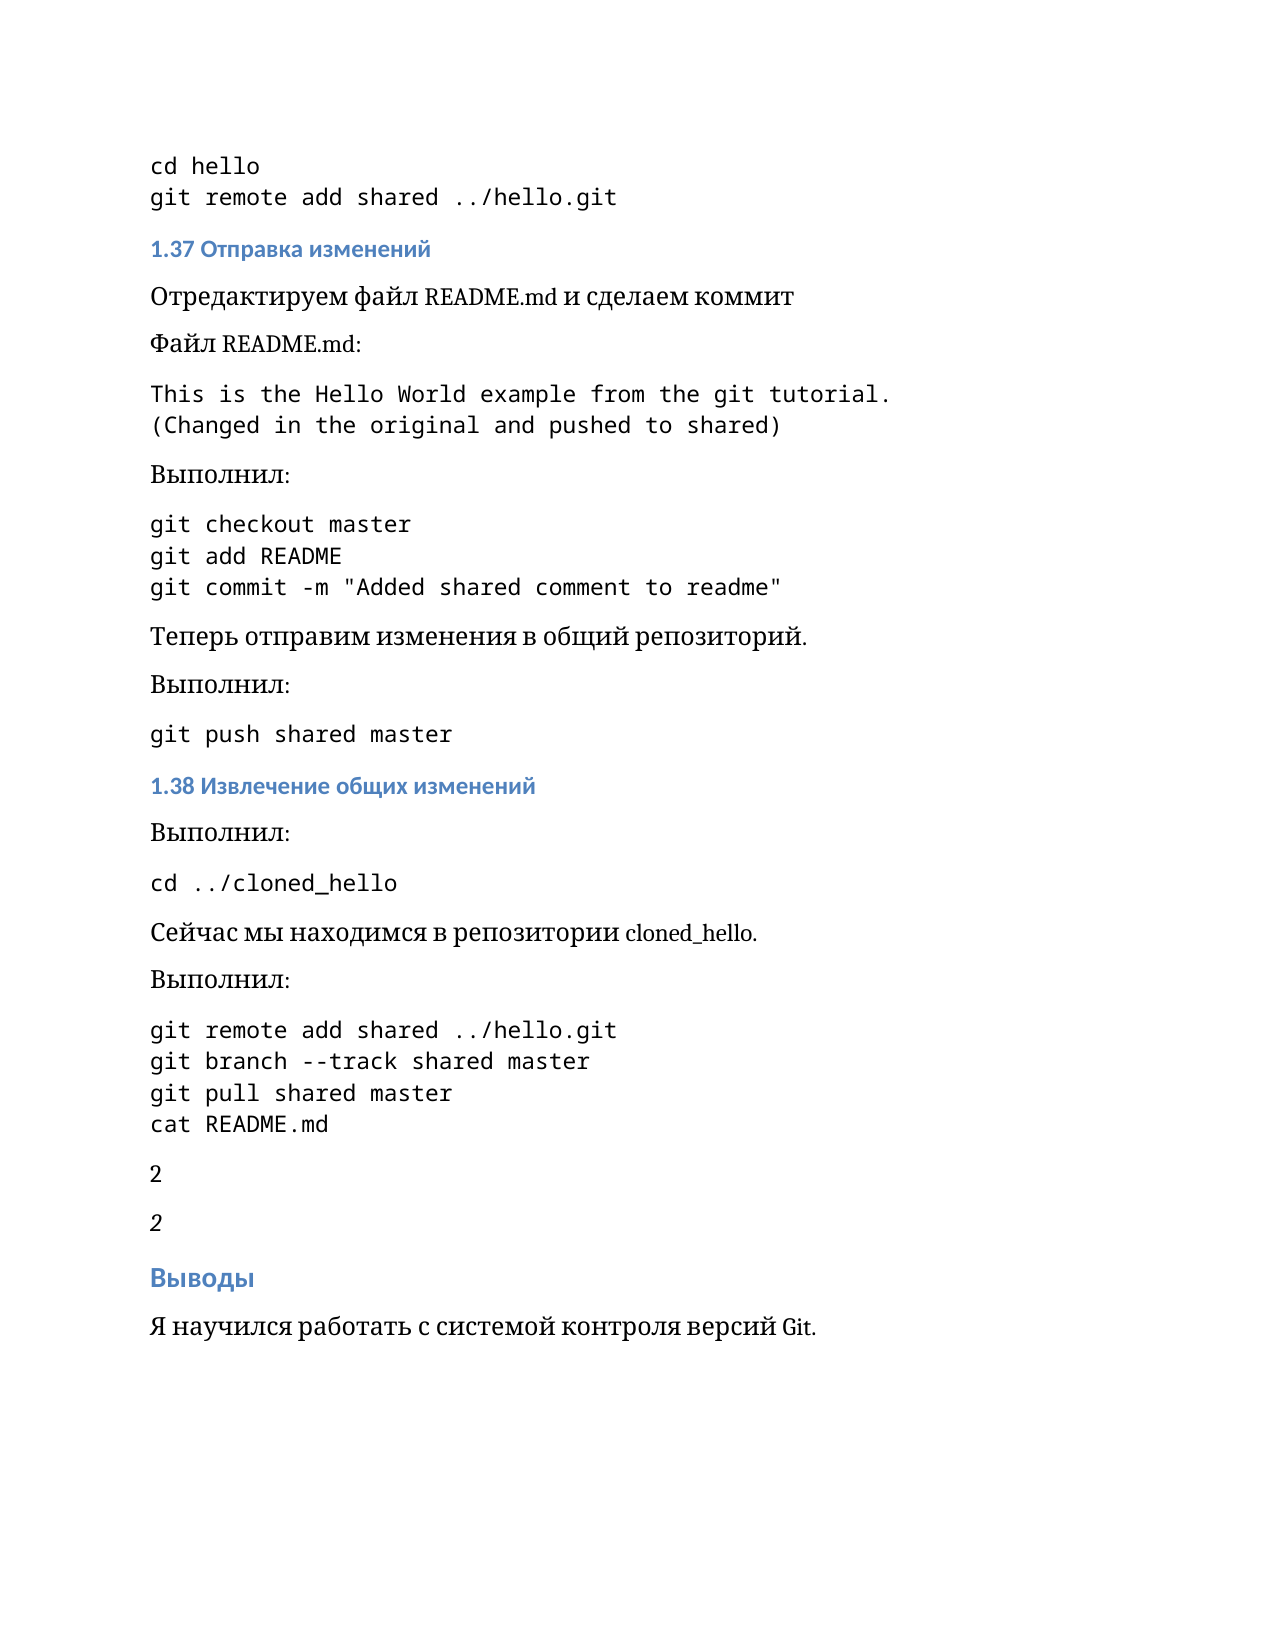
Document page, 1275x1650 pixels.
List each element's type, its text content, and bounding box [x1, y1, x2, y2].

text cd hello git remote add shared ../hello.git [150, 150, 1125, 212]
text git push shared master [150, 718, 1125, 749]
text cd ../cloned_hello [150, 867, 1125, 898]
text Я научился работать с системой контроля версий Git. [150, 1313, 1125, 1342]
subtitle Выводы [150, 1259, 1125, 1294]
subtitle 1.38 Извлечение общих изменений [150, 770, 1125, 801]
text 2 [150, 1160, 1125, 1188]
text Отредактируем файл README.md и сделаем коммит [150, 283, 1125, 311]
text Выполнил: [150, 966, 1125, 995]
text This is the Hello World example from the git tutorial. (Changed in the original and pushed to shared) [150, 378, 1125, 440]
text Теперь отправим изменения в общий репозиторий. [150, 623, 1125, 652]
text git checkout master git add README git commit -m "Added shared comment to readme" [150, 508, 1125, 602]
text Выполнил: [150, 461, 1125, 490]
text Файл README.md: [150, 330, 1125, 359]
text Выполнил: [150, 819, 1125, 848]
text Сейчас мы находимся в репозитории cloned_hello. [150, 919, 1125, 948]
subtitle 1.37 Отправка изменений [150, 233, 1125, 264]
text 2 [150, 1209, 1125, 1238]
text Выполнил: [150, 671, 1125, 699]
text git remote add shared ../hello.git git branch --track shared master git pull shared master cat README.md [150, 1014, 1125, 1139]
